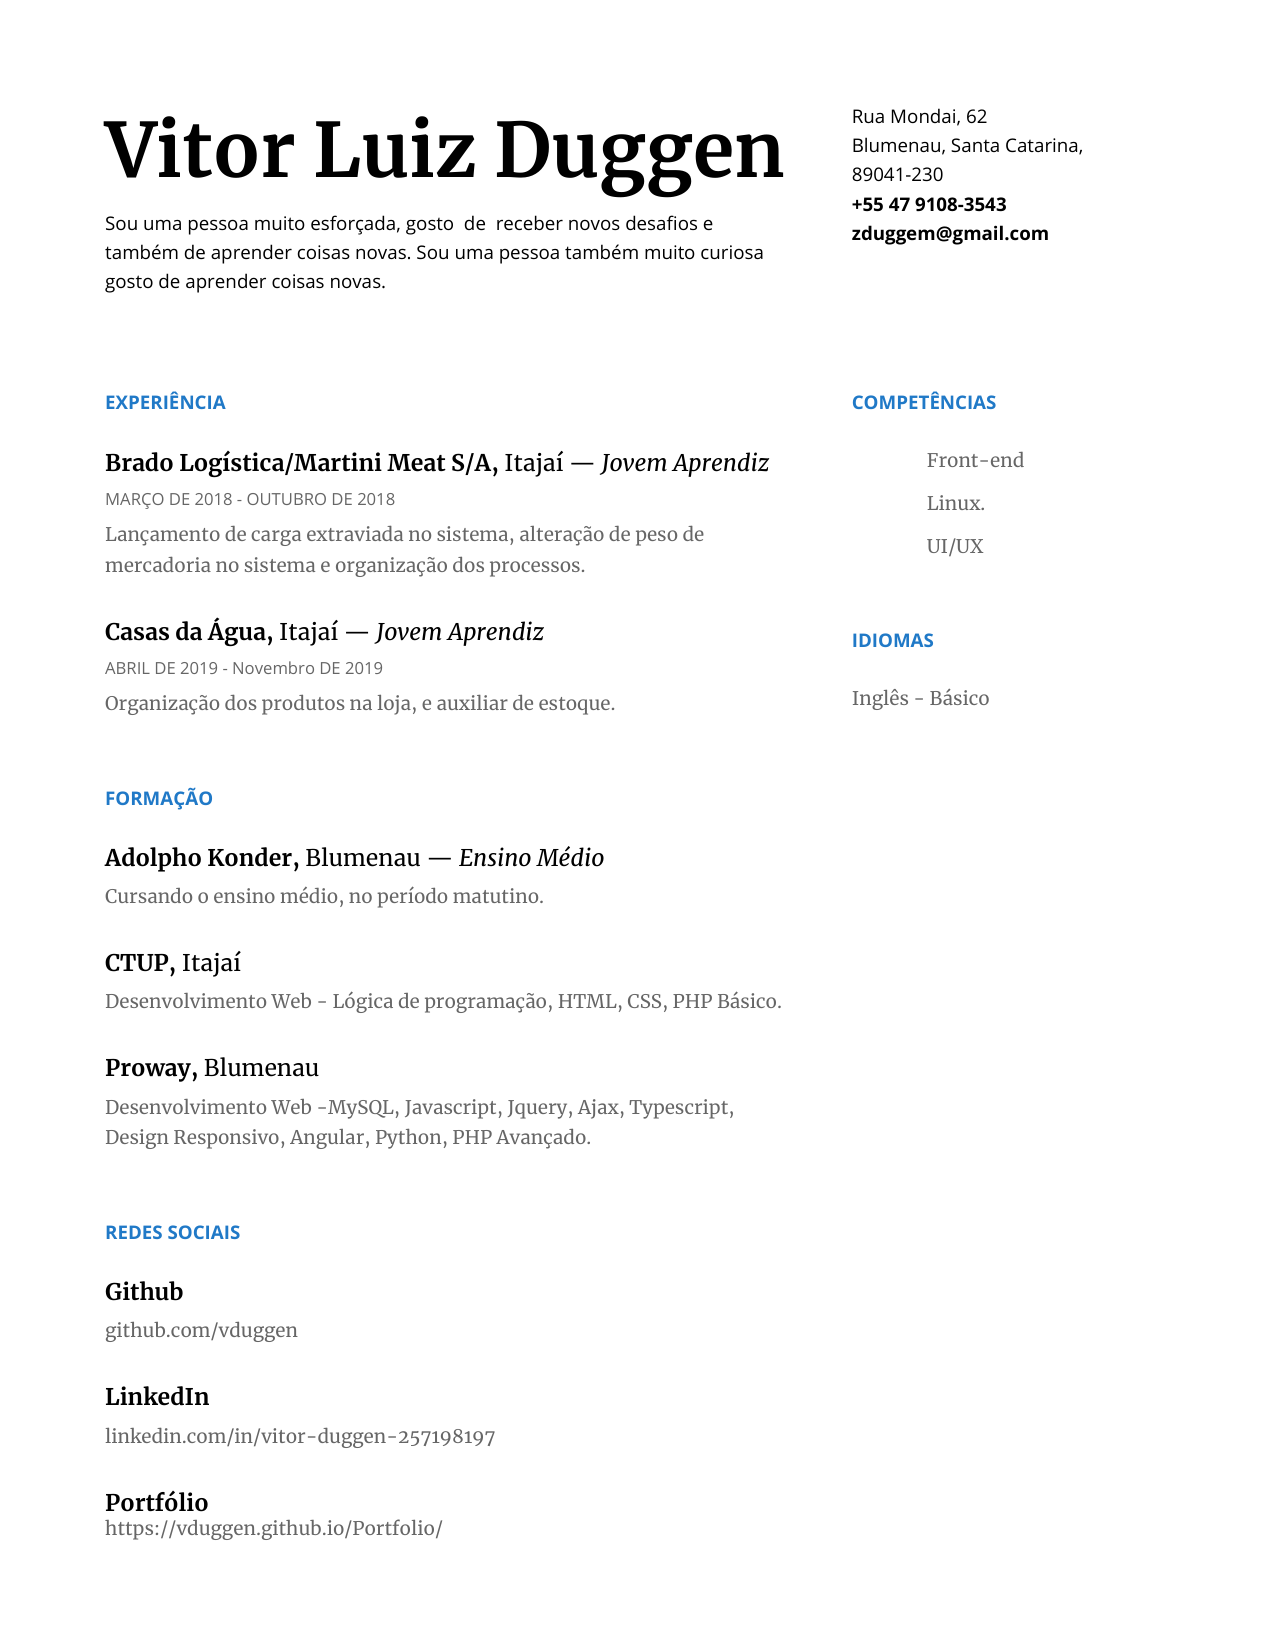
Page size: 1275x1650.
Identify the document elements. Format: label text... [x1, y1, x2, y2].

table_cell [837, 312, 1181, 1556]
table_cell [90, 312, 837, 1556]
table_header Rua Mondai, 62 Blumenau, Santa Catarina, 89041-230 +55 47 9108-3543 zduggem@gmail.com [837, 88, 1181, 312]
table_header Vitor Luiz Duggen Sou uma pessoa muito esforçada, gosto de receber novos desafios e também de aprender coisas novas. Sou uma pessoa também muito curiosa gosto de aprender coisas novas. [90, 88, 837, 312]
